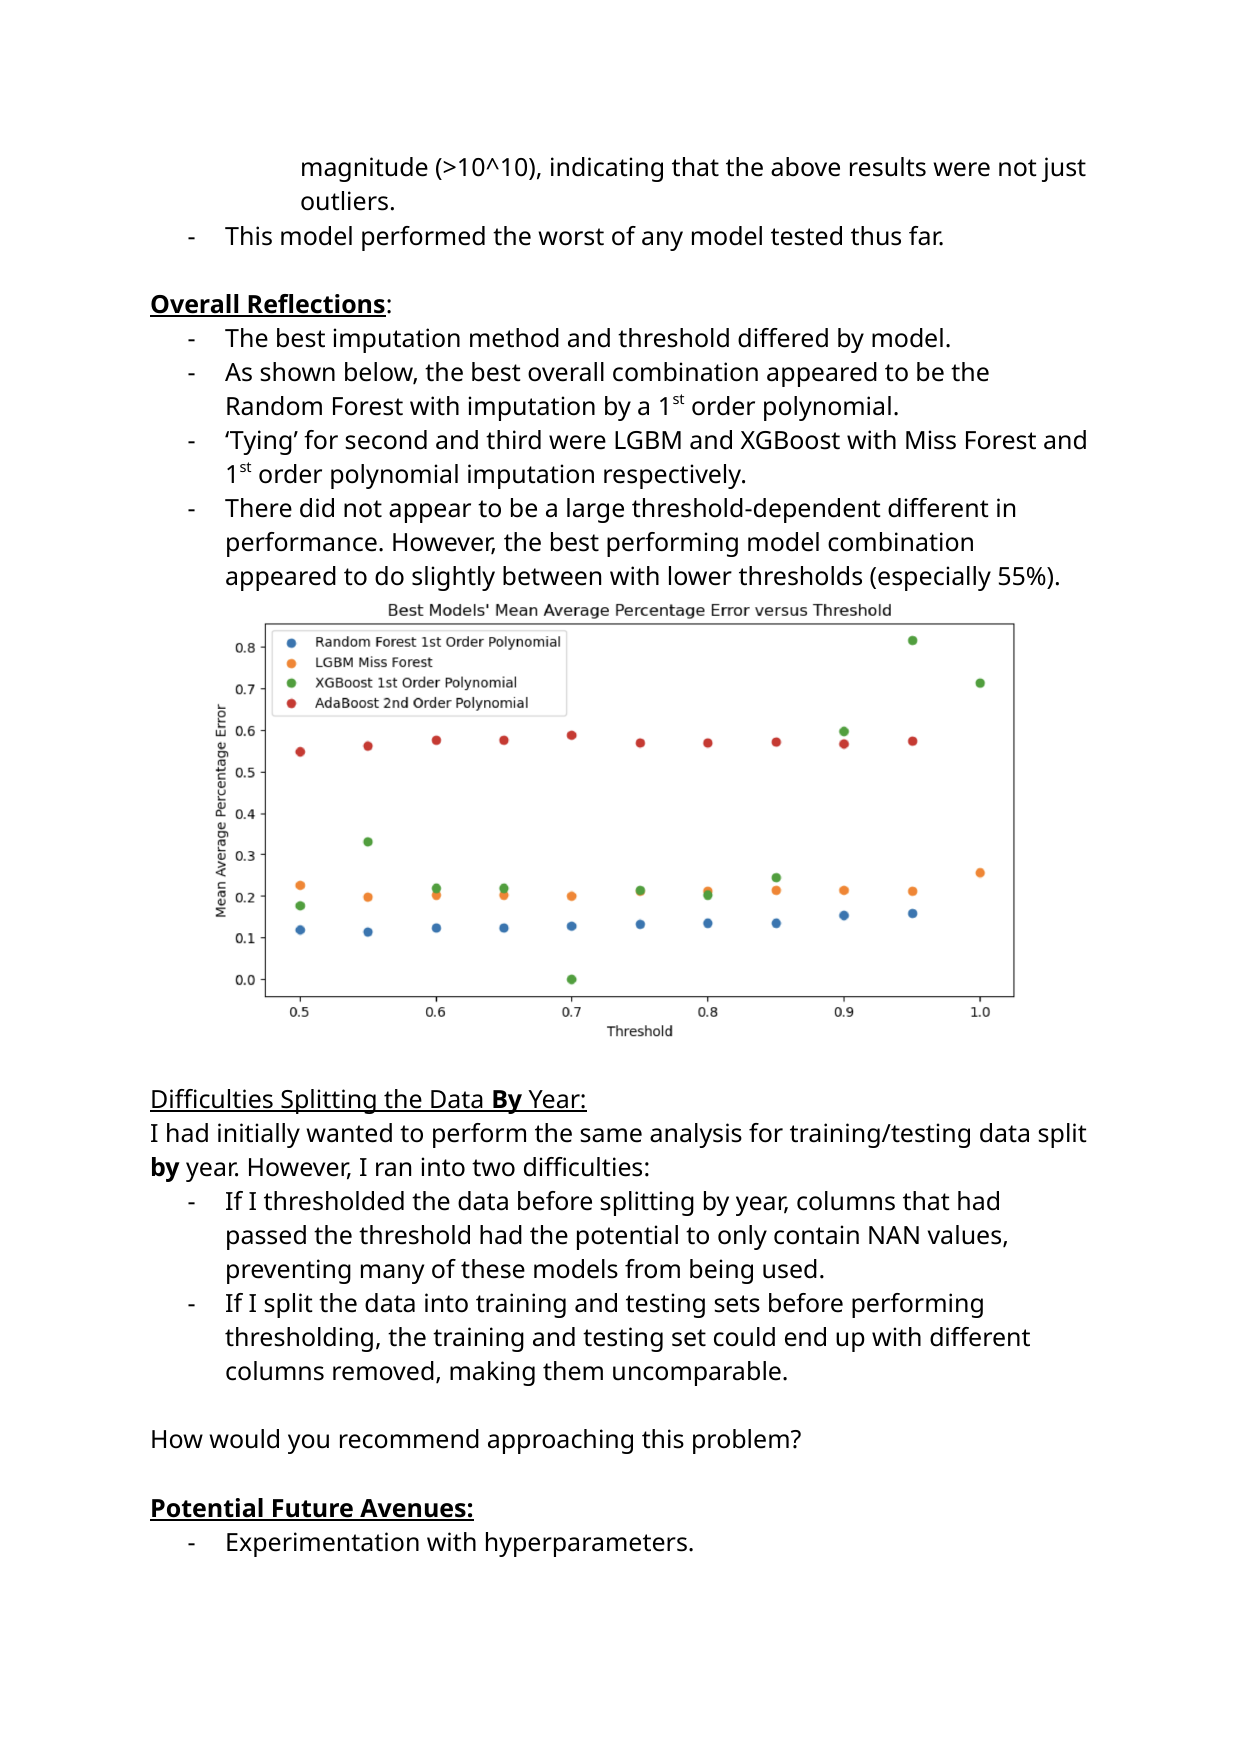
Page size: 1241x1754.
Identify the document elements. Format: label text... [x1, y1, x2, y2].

text I had initially wanted to perform the same analysis for training/testing data split by year. However, I ran into two difficulties: [150, 1116, 1090, 1184]
list If I thresholded the data before splitting by year, columns that had passed the threshold had the potential to only contain NAN values, preventing many of these models from being used. [187, 1184, 1090, 1286]
list As shown below, the best overall combination appeared to be the Random Forest with imputation by a 1st order polynomial. [187, 354, 1090, 422]
text Potential Future Avenues: [150, 1490, 1090, 1524]
text Overall Reflections: [150, 286, 1090, 320]
list Experimentation with hyperparameters. [187, 1524, 1090, 1558]
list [262, 150, 1090, 218]
list There did not appear to be a large threshold-dependent different in performance. However, the best performing model combination appeared to do slightly between with lower thresholds (especially 55%). [187, 491, 1090, 593]
text Difficulties Splitting the Data By Year: [150, 1082, 1090, 1116]
list The best imputation method and threshold differed by model. [187, 320, 1090, 354]
list If I split the data into training and testing sets before performing thresholding, the training and testing set could end up with different columns removed, making them uncomparable. [187, 1286, 1090, 1388]
text How would you recommend approaching this problem? [150, 1422, 1090, 1456]
list This model performed the worst of any model tested thus far. [187, 218, 1090, 252]
list ‘Tying’ for second and third were LGBM and XGBoost with Miss Forest and 1st order polynomial imputation respectively. [187, 422, 1090, 491]
picture [201, 592, 1039, 1048]
